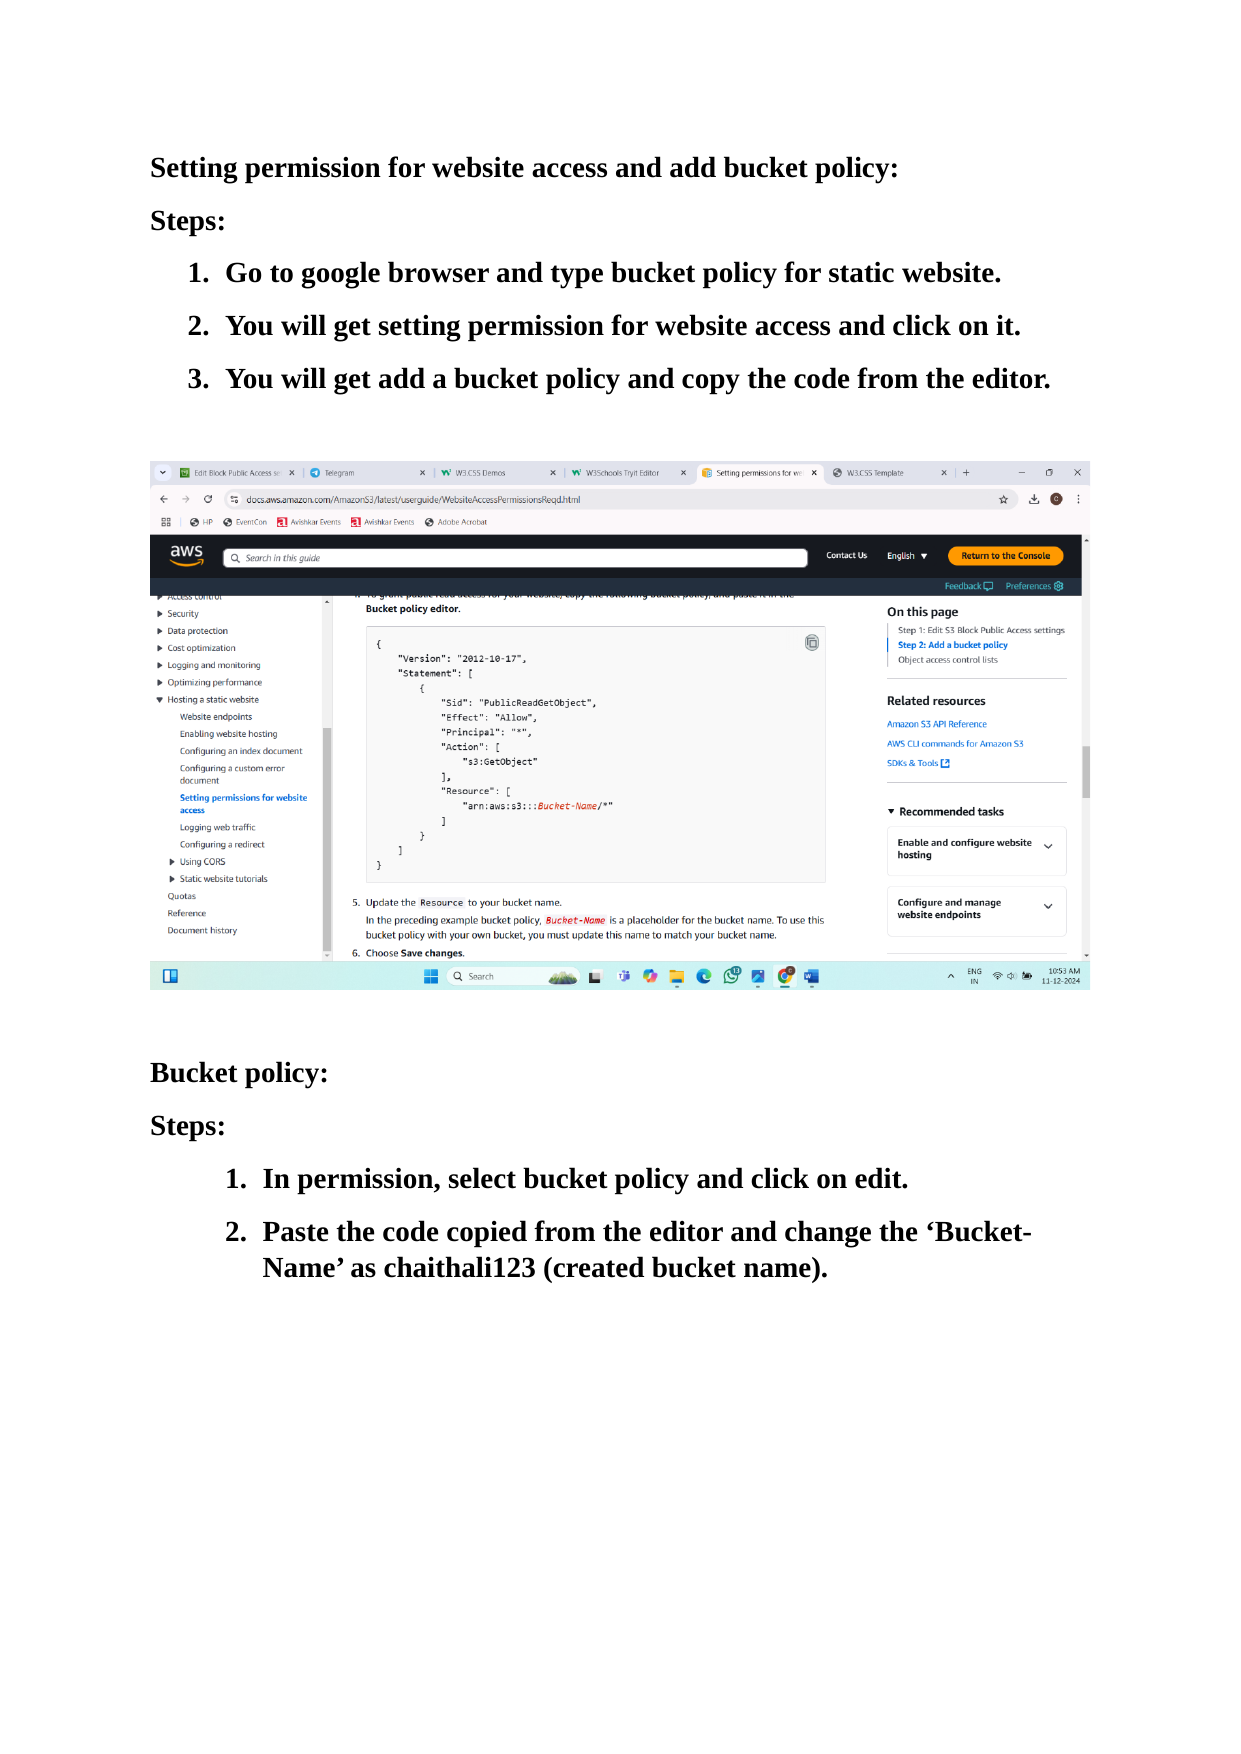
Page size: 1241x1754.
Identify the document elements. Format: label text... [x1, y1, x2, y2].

list Paste the code copied from the editor and change the ‘Bucket-Name’ as chaithali123 (created bucket name). [225, 1214, 1090, 1283]
text Steps: [150, 1108, 1090, 1142]
text Setting permission for website access and add bucket policy: [150, 150, 1090, 183]
list You will get setting permission for website access and click on it. [187, 308, 1090, 342]
text Steps: [150, 203, 1090, 236]
text Bucket policy: [150, 1055, 1090, 1089]
list In permission, select bucket policy and click on edit. [225, 1161, 1090, 1194]
list You will get add a bucket policy and copy the code from the editor. [187, 361, 1090, 395]
list Go to google browser and type bucket policy for static website. [187, 256, 1090, 289]
picture [150, 461, 1091, 990]
